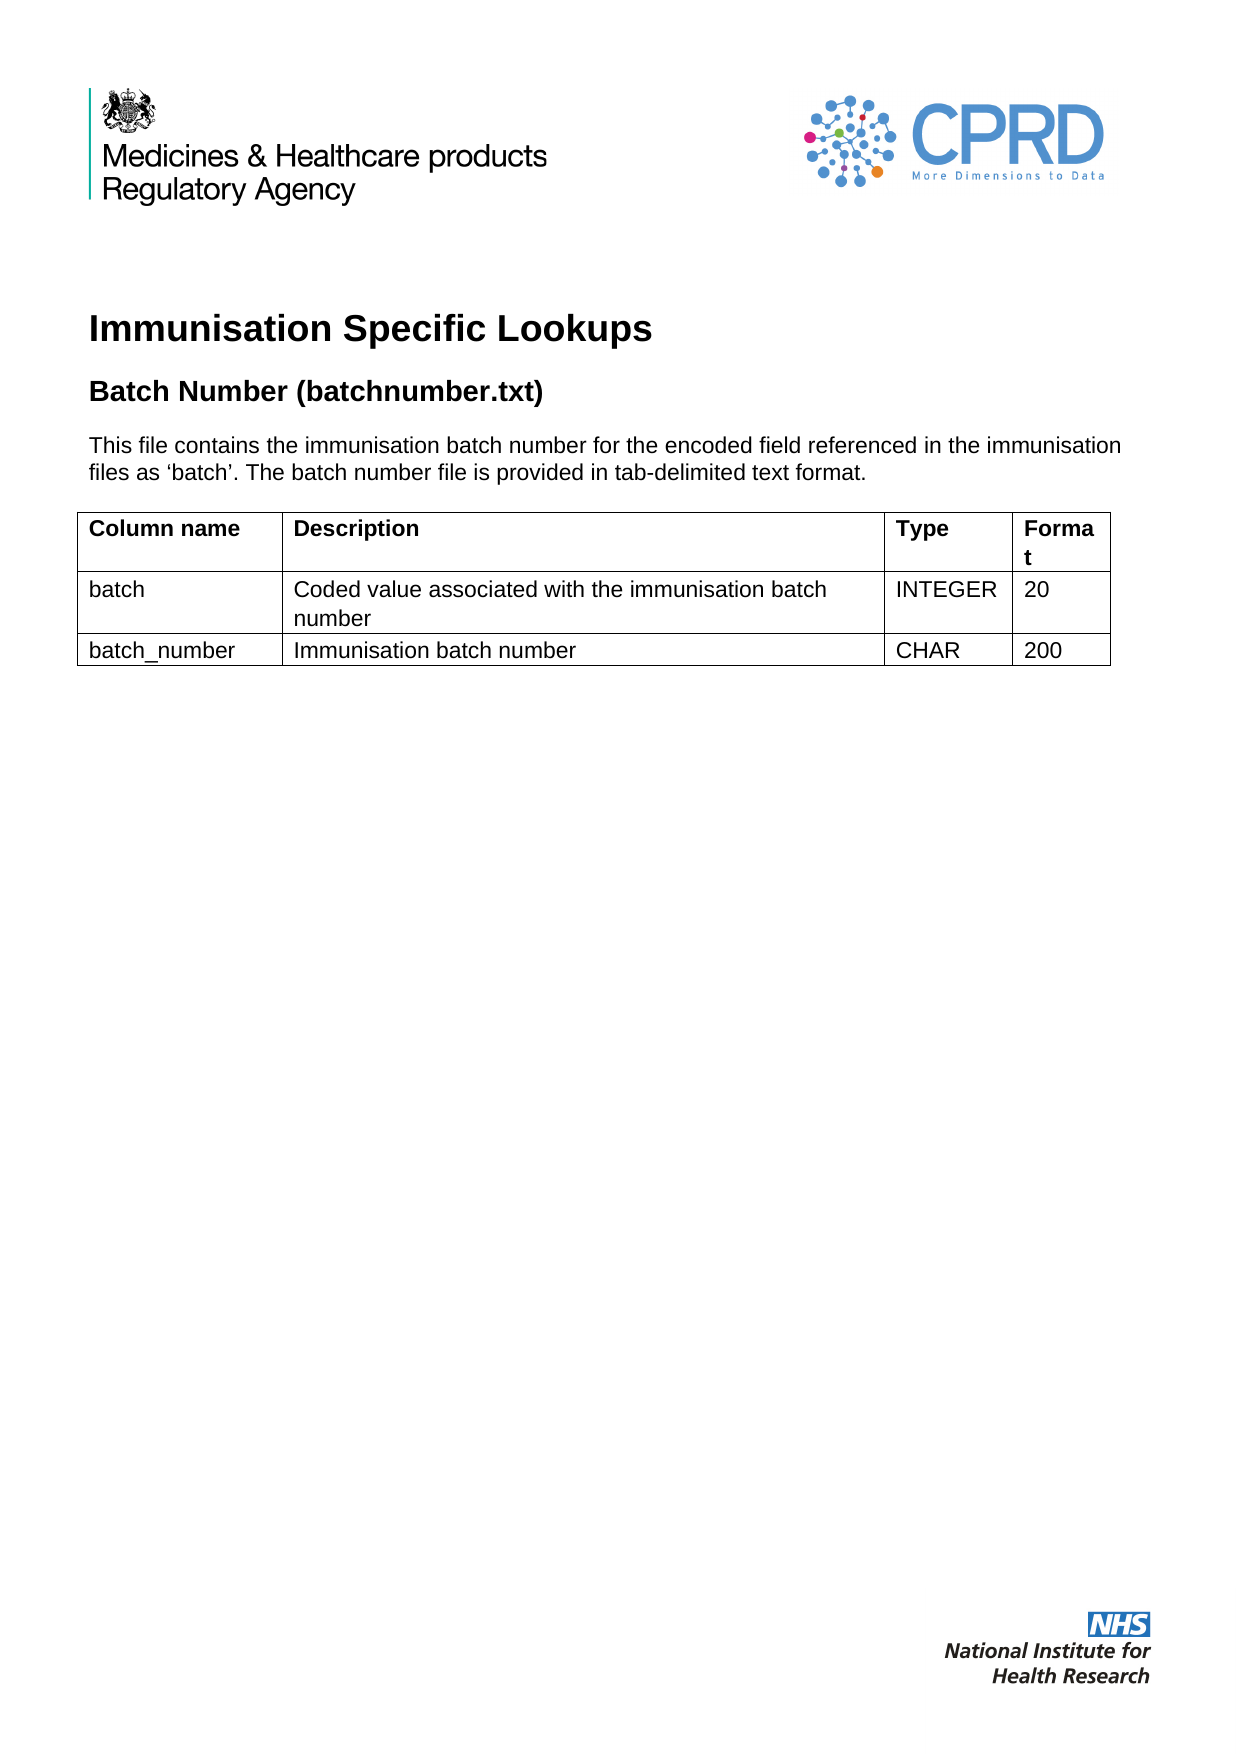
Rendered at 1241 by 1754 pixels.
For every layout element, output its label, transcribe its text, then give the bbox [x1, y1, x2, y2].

text This file contains the immunisation batch number for the encoded field referenced in the immunisation files as ‘batch’. The batch number file is provided in tab-delimited text format. [89, 432, 1122, 485]
picture [88, 88, 547, 206]
table_cell 20 [1013, 572, 1110, 632]
table_cell Immunisation batch number [283, 634, 884, 665]
table_cell batch_number [78, 634, 282, 665]
picture [788, 88, 1120, 196]
picture [920, 1588, 1236, 1754]
table_cell batch [78, 572, 282, 632]
table_header Format [1013, 513, 1110, 571]
table_header Type [885, 513, 1012, 571]
table_cell Coded value associated with the immunisation batch number [283, 572, 884, 632]
subtitle Immunisation Specific Lookups [89, 306, 1122, 349]
subtitle Batch Number (batchnumber.txt) [89, 374, 1122, 407]
table_cell 200 [1013, 634, 1110, 665]
table_cell CHAR [885, 634, 1012, 665]
table_cell INTEGER [885, 572, 1012, 632]
table_header Column name [78, 513, 282, 571]
table_header Description [283, 513, 884, 571]
